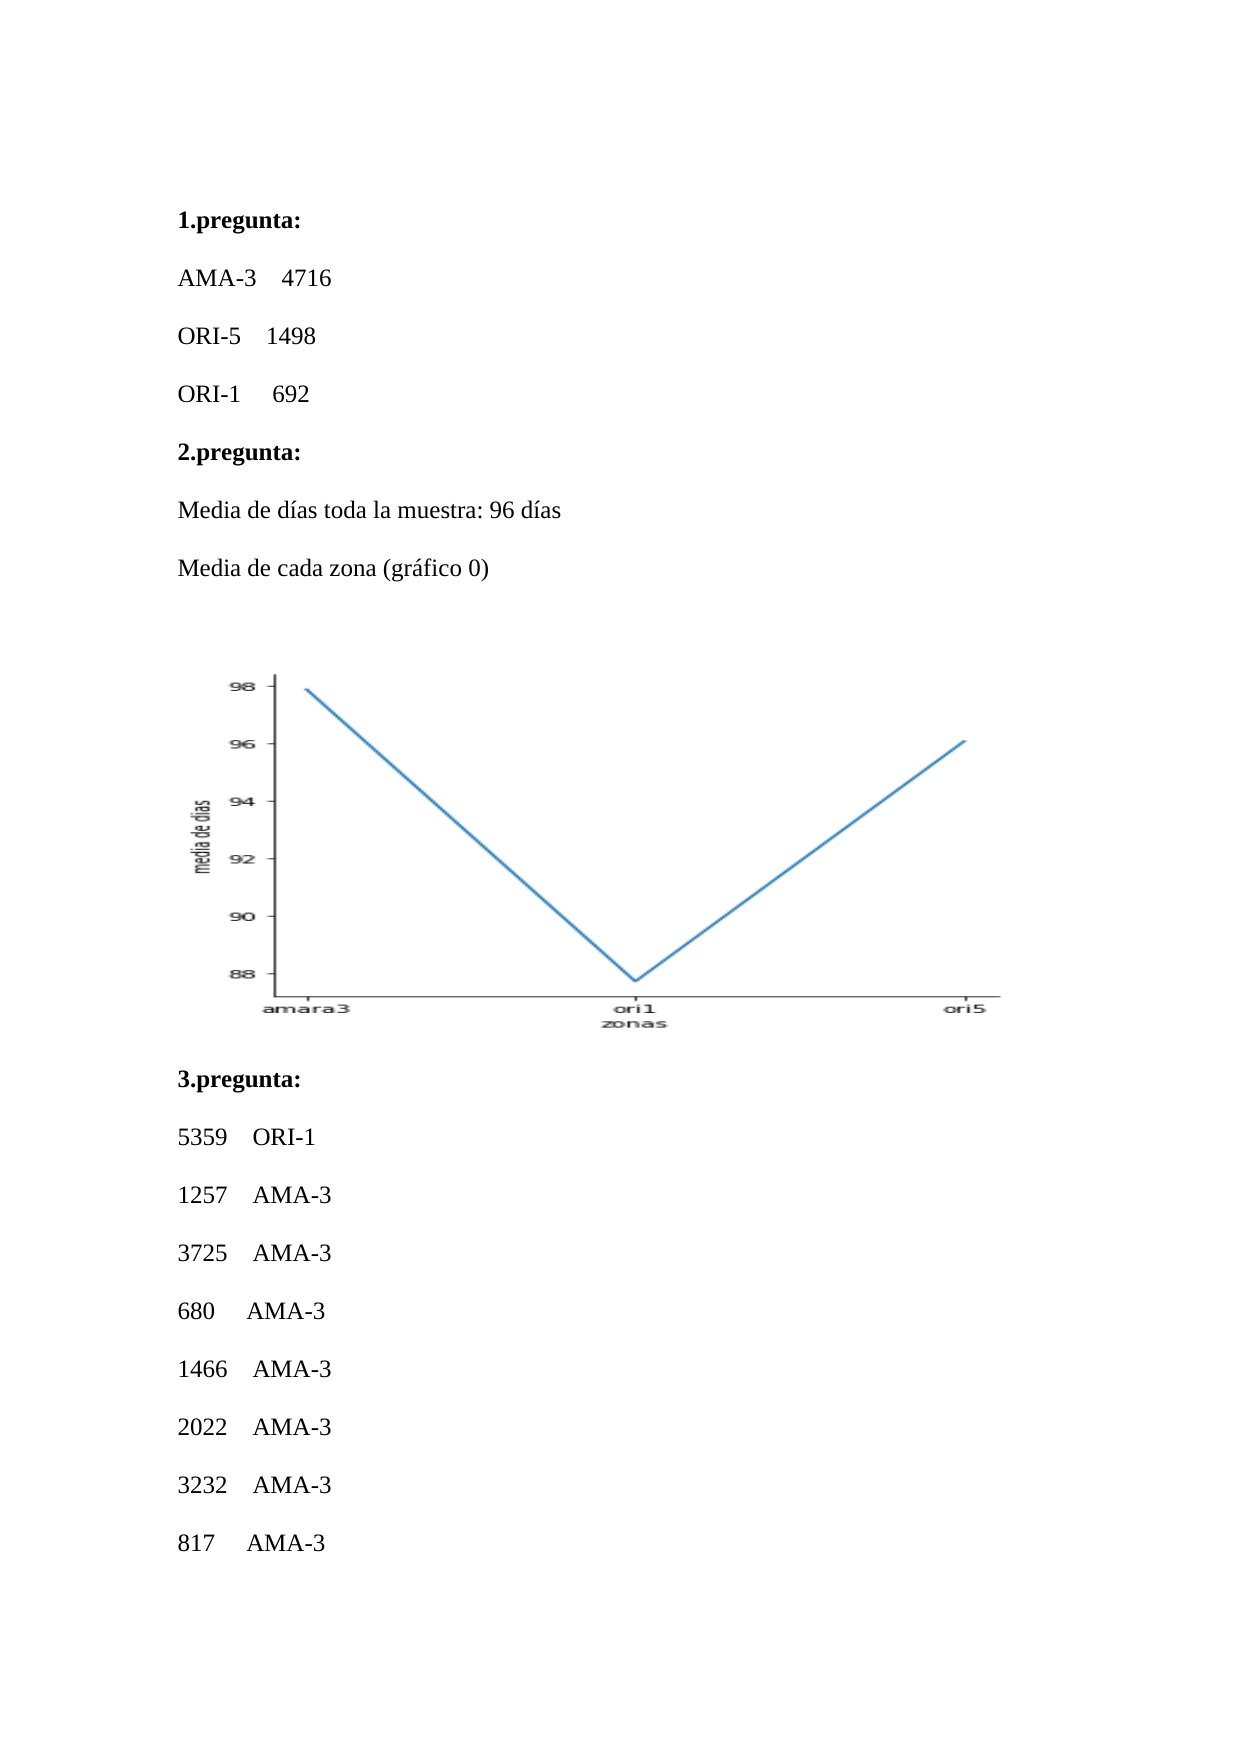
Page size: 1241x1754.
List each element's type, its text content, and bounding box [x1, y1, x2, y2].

text 1.pregunta: [177, 206, 1063, 234]
text 817 AMA-3 [177, 1528, 1063, 1557]
text AMA-3 4716 [177, 263, 1063, 292]
text ORI-1 692 [177, 379, 1063, 408]
text 3725 AMA-3 [177, 1238, 1063, 1267]
text Media de días toda la muestra: 96 días [177, 495, 1063, 524]
picture [177, 668, 1013, 1036]
text 680 AMA-3 [177, 1296, 1063, 1325]
text 1466 AMA-3 [177, 1354, 1063, 1383]
text 3.pregunta: [177, 1064, 1063, 1093]
text ORI-5 1498 [177, 321, 1063, 350]
text 3232 AMA-3 [177, 1470, 1063, 1499]
text 2022 AMA-3 [177, 1412, 1063, 1441]
text 5359 ORI-1 [177, 1122, 1063, 1151]
text 1257 AMA-3 [177, 1180, 1063, 1209]
text 2.pregunta: [177, 437, 1063, 466]
text Media de cada zona (gráfico 0) [177, 553, 1063, 582]
